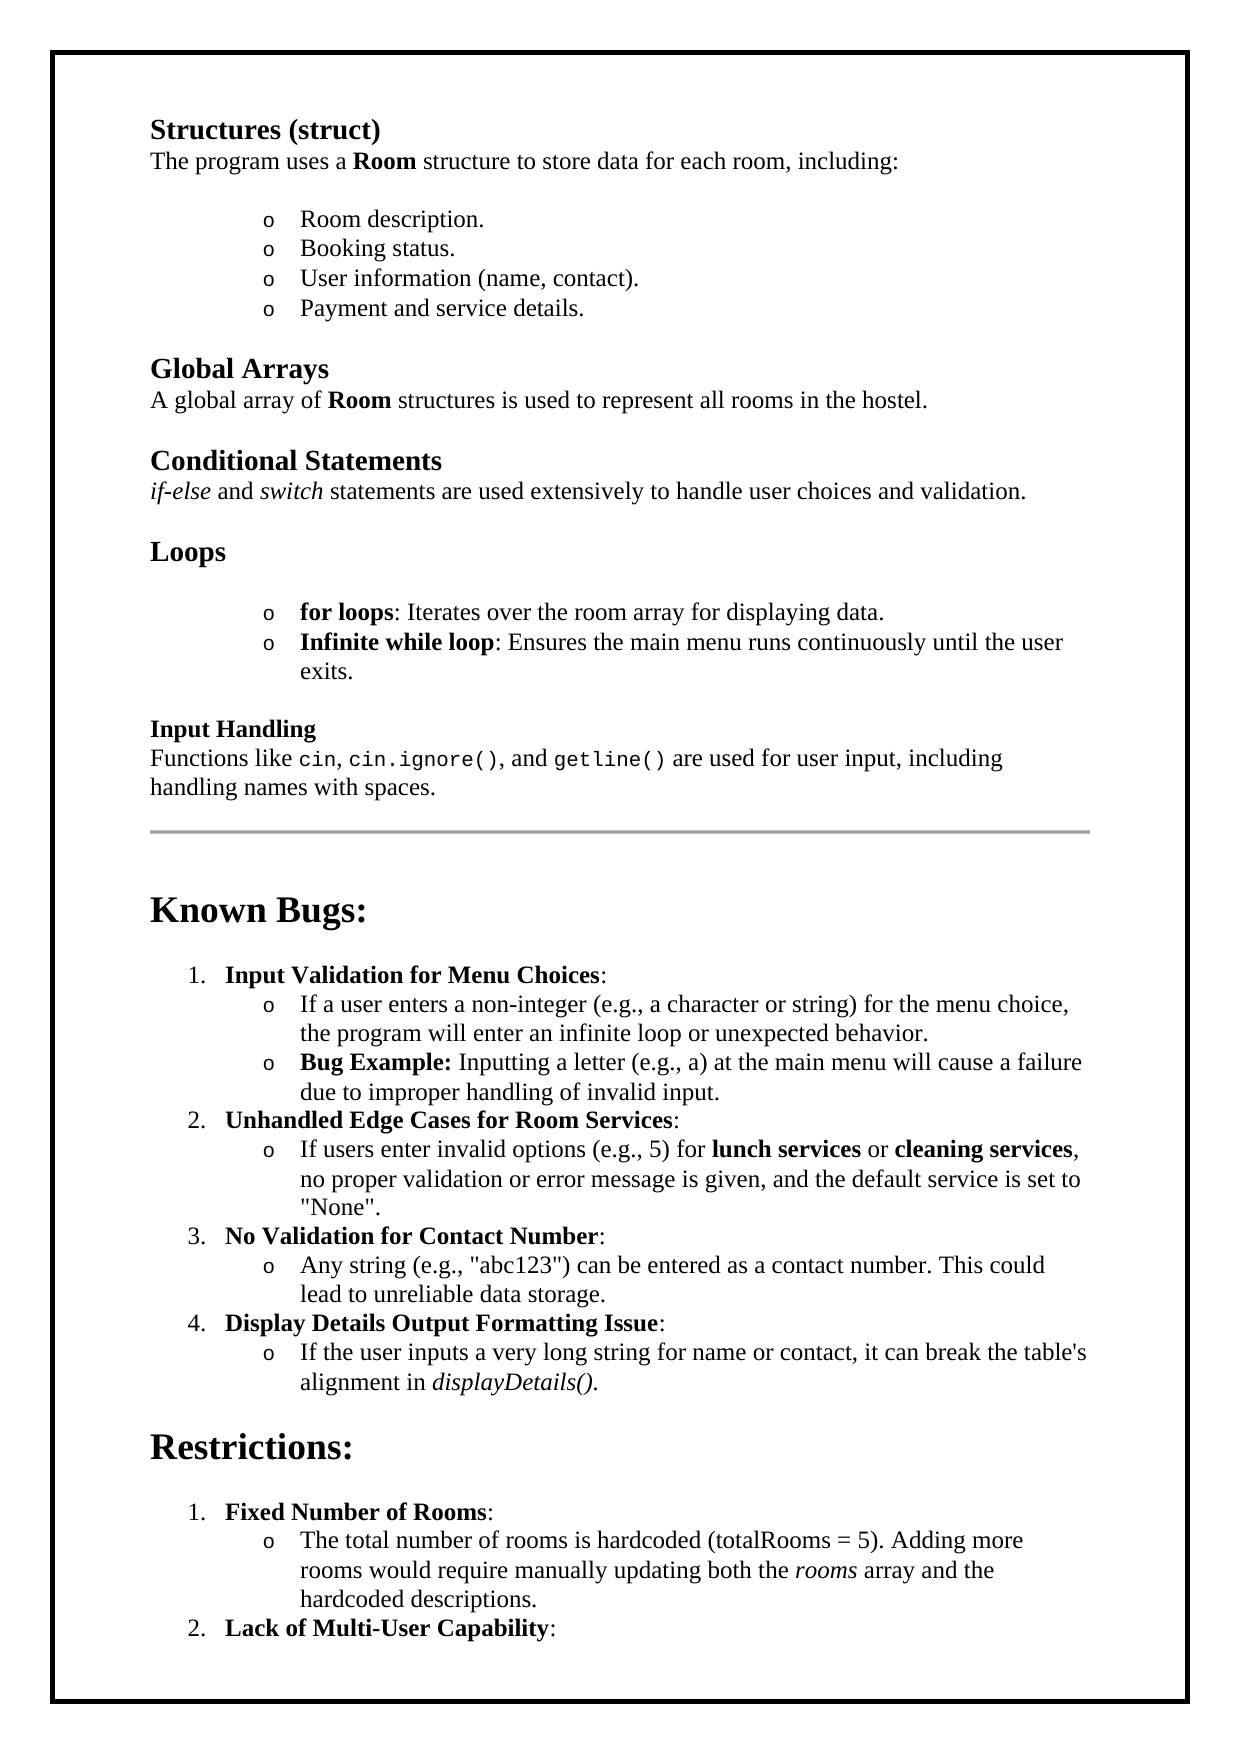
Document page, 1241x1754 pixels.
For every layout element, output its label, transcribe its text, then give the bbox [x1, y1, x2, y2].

text Known Bugs: [150, 888, 1090, 931]
text Conditional Statements if-else and switch statements are used extensively to handle user choices and validation. [150, 443, 1090, 505]
list Unhandled Edge Cases for Room Services: [187, 1105, 1090, 1134]
list If the user inputs a very long string for name or contact, it can break the table's alignment in displayDetails(). [262, 1337, 1090, 1395]
list The total number of rooms is hardcoded (totalRooms = 5). Adding more rooms would require manually updating both the rooms array and the hardcoded descriptions. [262, 1526, 1090, 1613]
list Bug Example: Inputting a letter (e.g., a) at the main menu will cause a failure due to improper handling of invalid input. [262, 1047, 1090, 1105]
list Room description. [262, 204, 1090, 233]
list If a user enters a non-integer (e.g., a character or string) for the menu choice, the program will enter an infinite loop or unexpected behavior. [262, 989, 1090, 1047]
list Lack of Multi-User Capability: [187, 1613, 1090, 1641]
list for loops: Iterates over the room array for displaying data. [262, 597, 1090, 627]
text Input Handling Functions like cin, cin.ignore(), and getline() are used for user input, including handling names with spaces. [150, 714, 1090, 801]
list Fixed Number of Rooms: [187, 1497, 1090, 1526]
list If users enter invalid options (e.g., 5) for lunch services or cleaning services, no proper validation or error message is given, and the default service is set to "None". [262, 1134, 1090, 1221]
list Booking status. [262, 233, 1090, 263]
list Input Validation for Menu Choices: [187, 960, 1090, 989]
list Infinite while loop: Ensures the main menu runs continuously until the user exits. [262, 627, 1090, 685]
text Loops [150, 534, 1090, 568]
list User information (name, contact). [262, 263, 1090, 293]
list Any string (e.g., "abc123") can be entered as a contact number. This could lead to unreliable data storage. [262, 1250, 1090, 1308]
list Payment and service details. [262, 293, 1090, 322]
text Restrictions: [150, 1424, 1090, 1468]
text Structures (struct) The program uses a Room structure to store data for each room, including: [150, 112, 1090, 175]
list No Validation for Contact Number: [187, 1221, 1090, 1250]
list Display Details Output Formatting Issue: [187, 1308, 1090, 1337]
text Global Arrays A global array of Room structures is used to represent all rooms in the hostel. [150, 351, 1090, 414]
